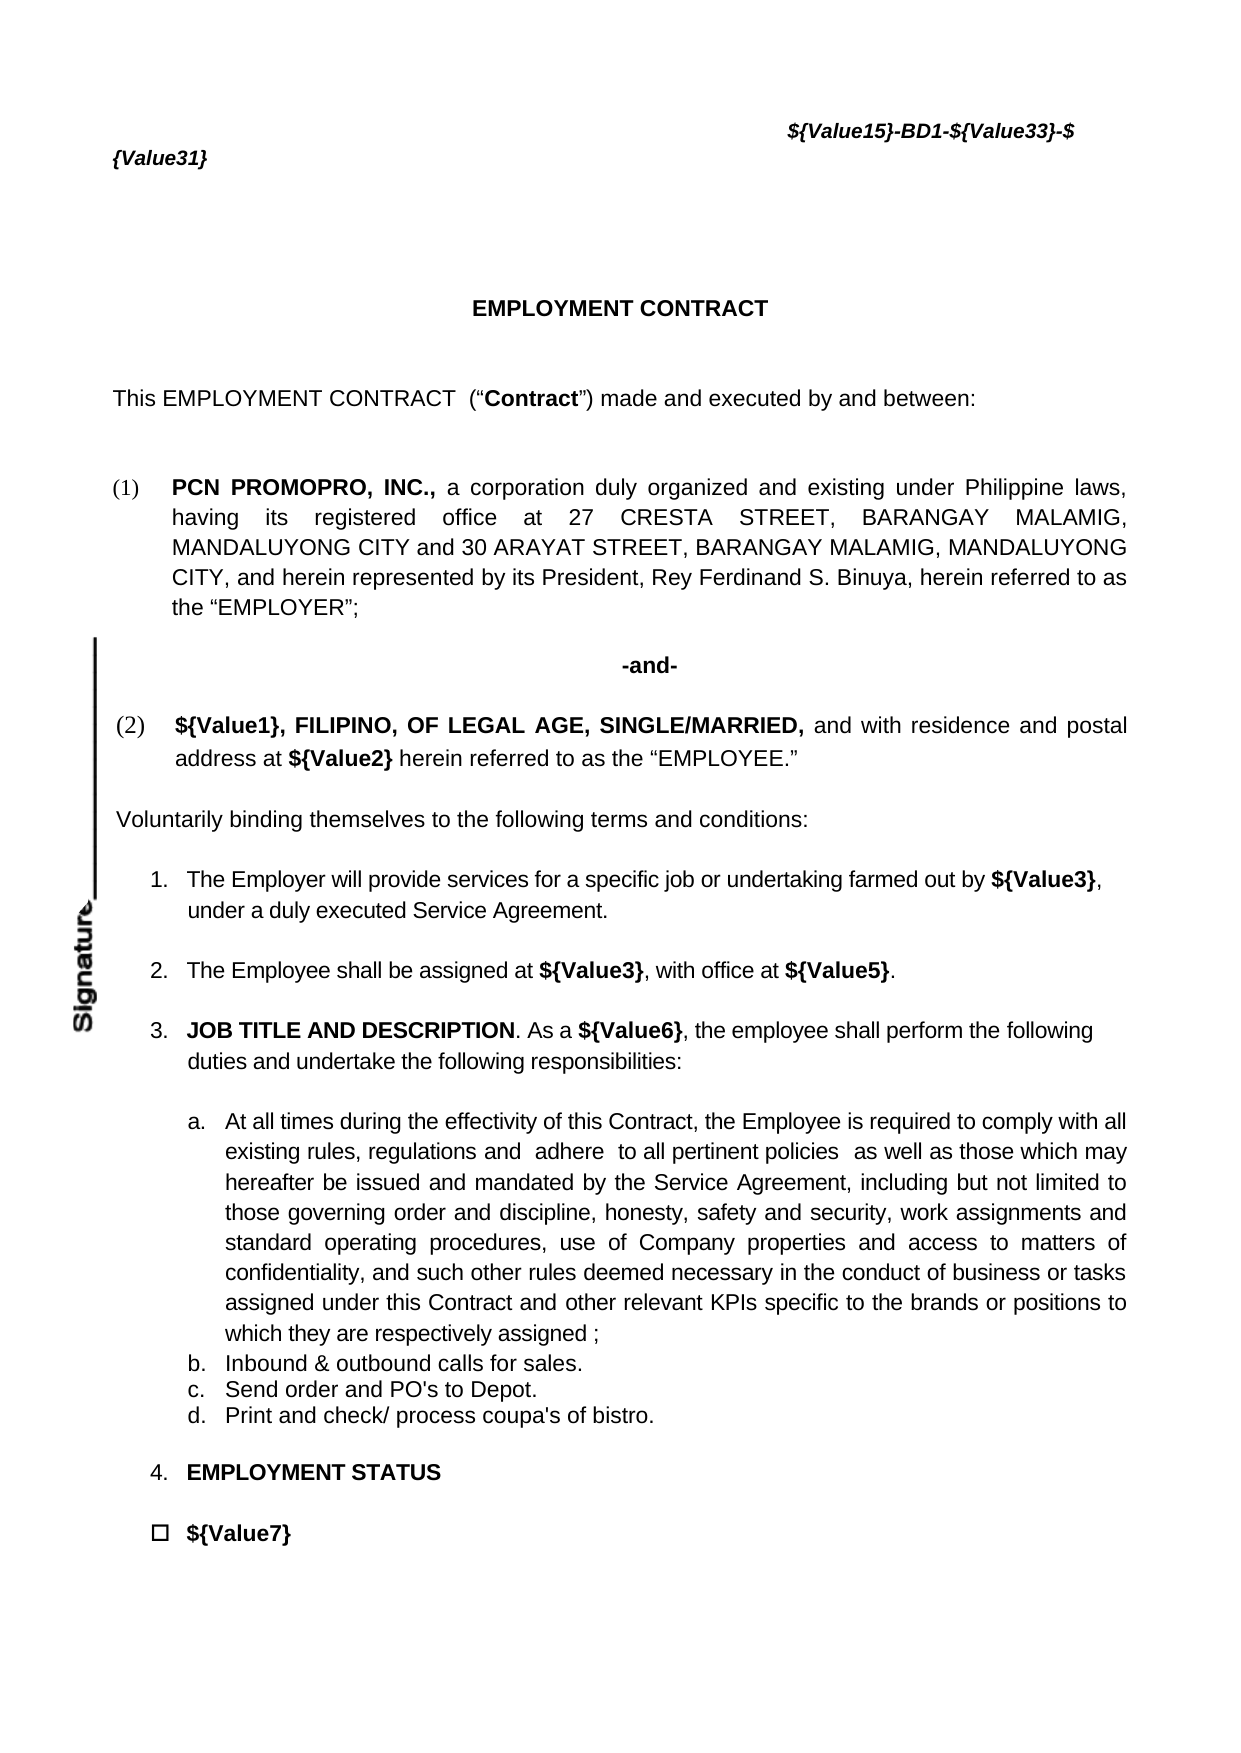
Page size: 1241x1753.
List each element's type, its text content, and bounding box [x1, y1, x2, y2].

list PCN PROMOPRO, INC., a corporation duly organized and existing under Philippine laws, having its registered office at 27 CRESTA STREET, BARANGAY MALAMIG, MANDALUYONG CITY and 30 ARAYAT STREET, BARANGAY MALAMIG, MANDALUYONG CITY, and herein represented by its President, Rey Ferdinand S. Binuya, herein referred to as the “EMPLOYER”; [112, 473, 1128, 621]
list Send order and PO's to Depot. [187, 1376, 1128, 1402]
list JOB TITLE AND DESCRIPTION. As a ${Value6}, the employee shall perform the following duties and undertake the following responsibilities: [150, 1017, 1128, 1074]
list ${Value7} [150, 1519, 1128, 1546]
text Voluntarily binding themselves to the following terms and conditions: [112, 806, 1128, 832]
text ${Value15}-BD1-${Value33}-${Value31} [112, 119, 1128, 170]
list EMPLOYMENT STATUS [150, 1459, 1128, 1485]
list The Employee shall be assigned at ${Value3}, with office at ${Value5}. [150, 957, 1128, 983]
list At all times during the effectivity of this Contract, the Employee is required to comply with all existing rules, regulations and adhere to all pertinent policies as well as those which may hereafter be issued and mandated by the Service Agreement, including but not limited to those governing order and discipline, honesty, safety and security, work assignments and standard operating procedures, use of Company properties and access to matters of confidentiality, and such other rules deemed necessary in the conduct of business or tasks assigned under this Contract and other relevant KPIs specific to the brands or positions to which they are respectively assigned ; [187, 1108, 1128, 1346]
list Inbound & outbound calls for sales. [187, 1350, 1128, 1376]
list The Employer will provide services for a specific job or undertaking farmed out by ${Value3}, under a duly executed Service Agreement. [150, 866, 1128, 923]
text EMPLOYMENT CONTRACT [112, 294, 1128, 321]
picture [71, 636, 96, 1031]
list ${Value1}, FILIPINO, OF LEGAL AGE, SINGLE/MARRIED, and with residence and postal address at ${Value2} herein referred to as the “EMPLOYEE.” [112, 710, 1128, 772]
list Print and check/ process coupa's of bistro. [187, 1402, 1128, 1429]
text -and- [172, 652, 1128, 678]
text This EMPLOYMENT CONTRACT (“Contract”) made and executed by and between: [112, 385, 1128, 412]
